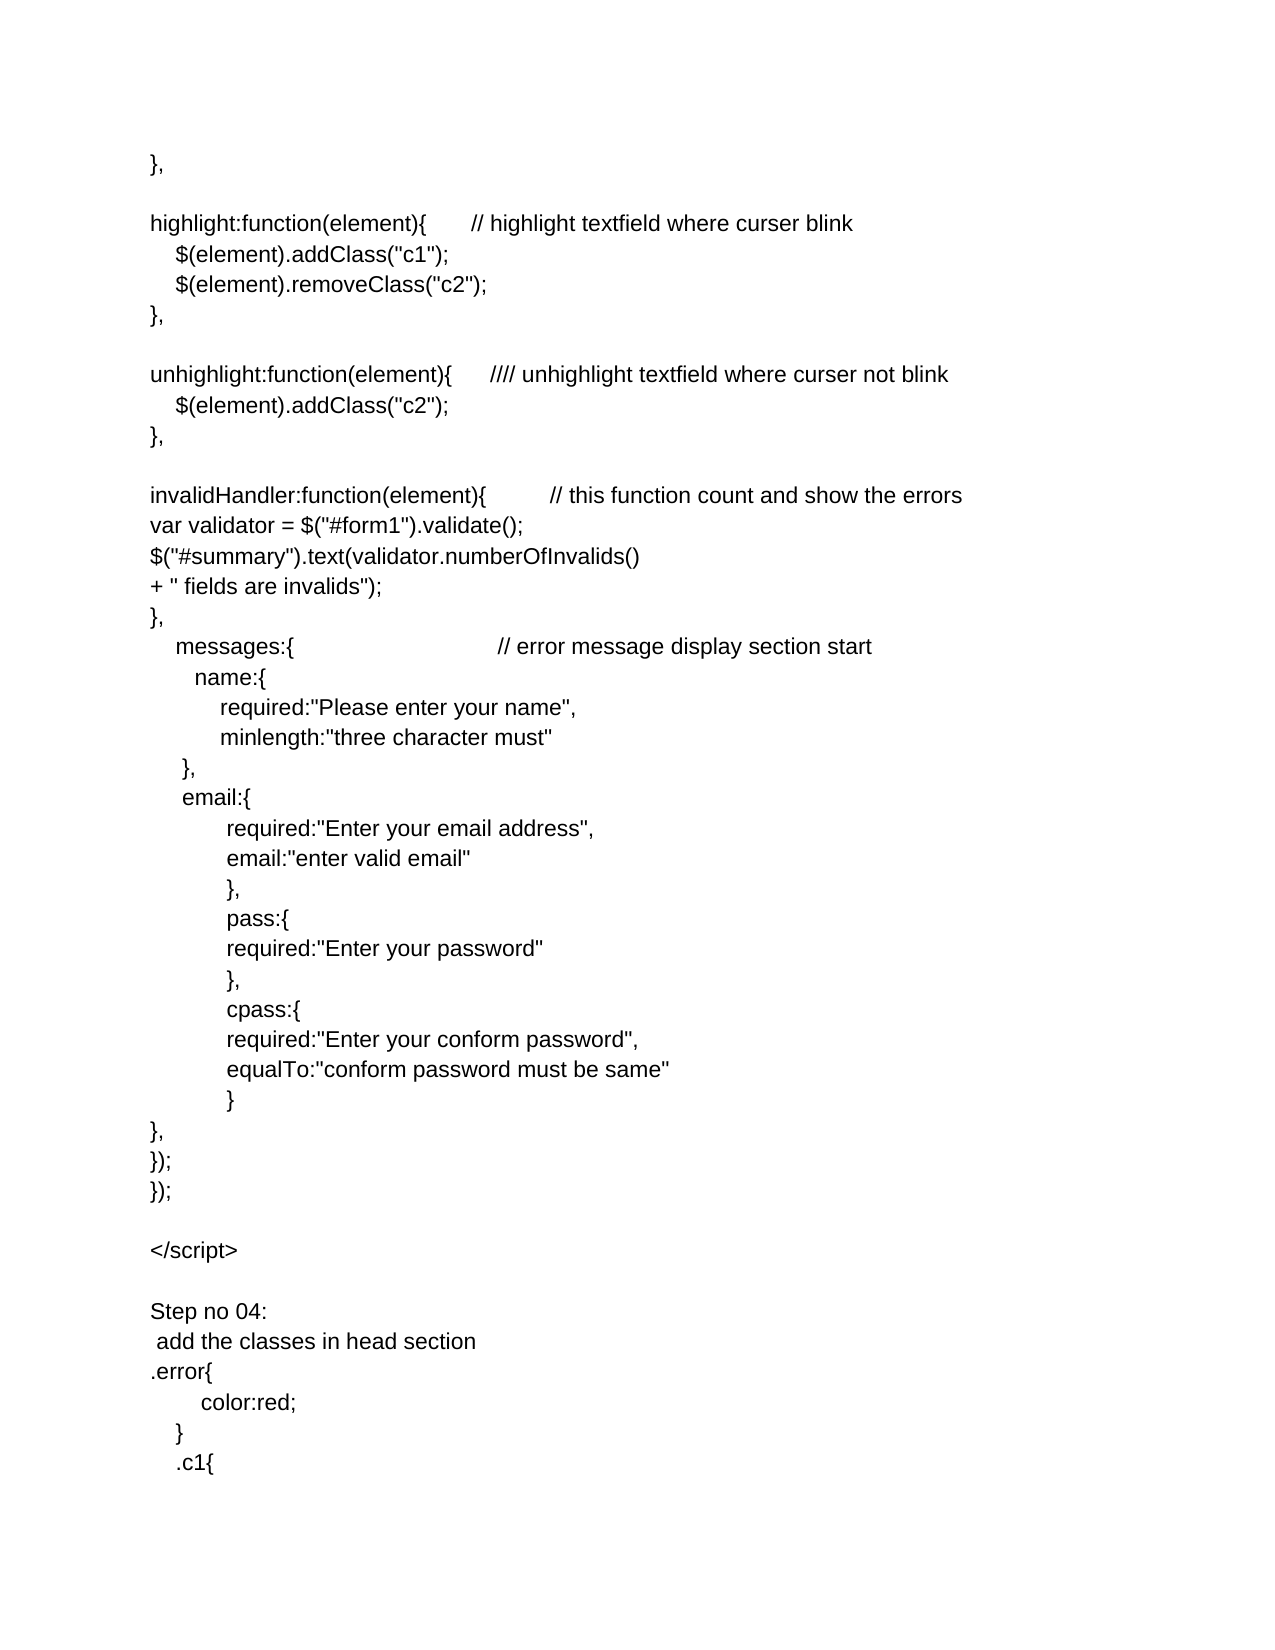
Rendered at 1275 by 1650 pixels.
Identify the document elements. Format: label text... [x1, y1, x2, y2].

text add the classes in head section [150, 1328, 1125, 1354]
text }, [150, 150, 1125, 176]
text pass:{ [150, 905, 1125, 932]
text }); [150, 1147, 1125, 1173]
text </script> [150, 1237, 1125, 1264]
text equalTo:"conform password must be same" [150, 1056, 1125, 1083]
text name:{ [150, 663, 1125, 690]
text }, [150, 422, 1125, 448]
text required:"Enter your email address", [150, 814, 1125, 841]
text }, [150, 875, 1125, 901]
text email:{ [150, 784, 1125, 811]
text color:red; [150, 1388, 1125, 1415]
text cpass:{ [150, 996, 1125, 1022]
text }); [150, 1177, 1125, 1203]
text } [150, 1419, 1125, 1445]
text required:"Enter your conform password", [150, 1026, 1125, 1052]
text minlength:"three character must" [150, 724, 1125, 750]
text $(element).addClass("c1"); [150, 241, 1125, 267]
text + " fields are invalids"); [150, 573, 1125, 599]
text var validator = $("#form1").validate(); [150, 512, 1125, 539]
text invalidHandler:function(element){ // this function count and show the errors [150, 482, 1125, 509]
text } [150, 1086, 1125, 1113]
text }, [150, 603, 1125, 629]
text .c1{ [150, 1449, 1125, 1475]
text highlight:function(element){ // highlight textfield where curser blink [150, 210, 1125, 237]
text }, [150, 1117, 1125, 1143]
text required:"Please enter your name", [150, 694, 1125, 720]
text messages:{ // error message display section start [150, 633, 1125, 660]
text .error{ [150, 1358, 1125, 1385]
text }, [150, 301, 1125, 327]
text unhighlight:function(element){ //// unhighlight textfield where curser not blink [150, 361, 1125, 388]
text }, [150, 966, 1125, 992]
text Step no 04: [150, 1298, 1125, 1324]
text email:"enter valid email" [150, 845, 1125, 871]
text required:"Enter your password" [150, 935, 1125, 962]
text $("#summary").text(validator.numberOfInvalids() [150, 543, 1125, 569]
text $(element).addClass("c2"); [150, 392, 1125, 418]
text }, [150, 754, 1125, 781]
text $(element).removeClass("c2"); [150, 271, 1125, 297]
